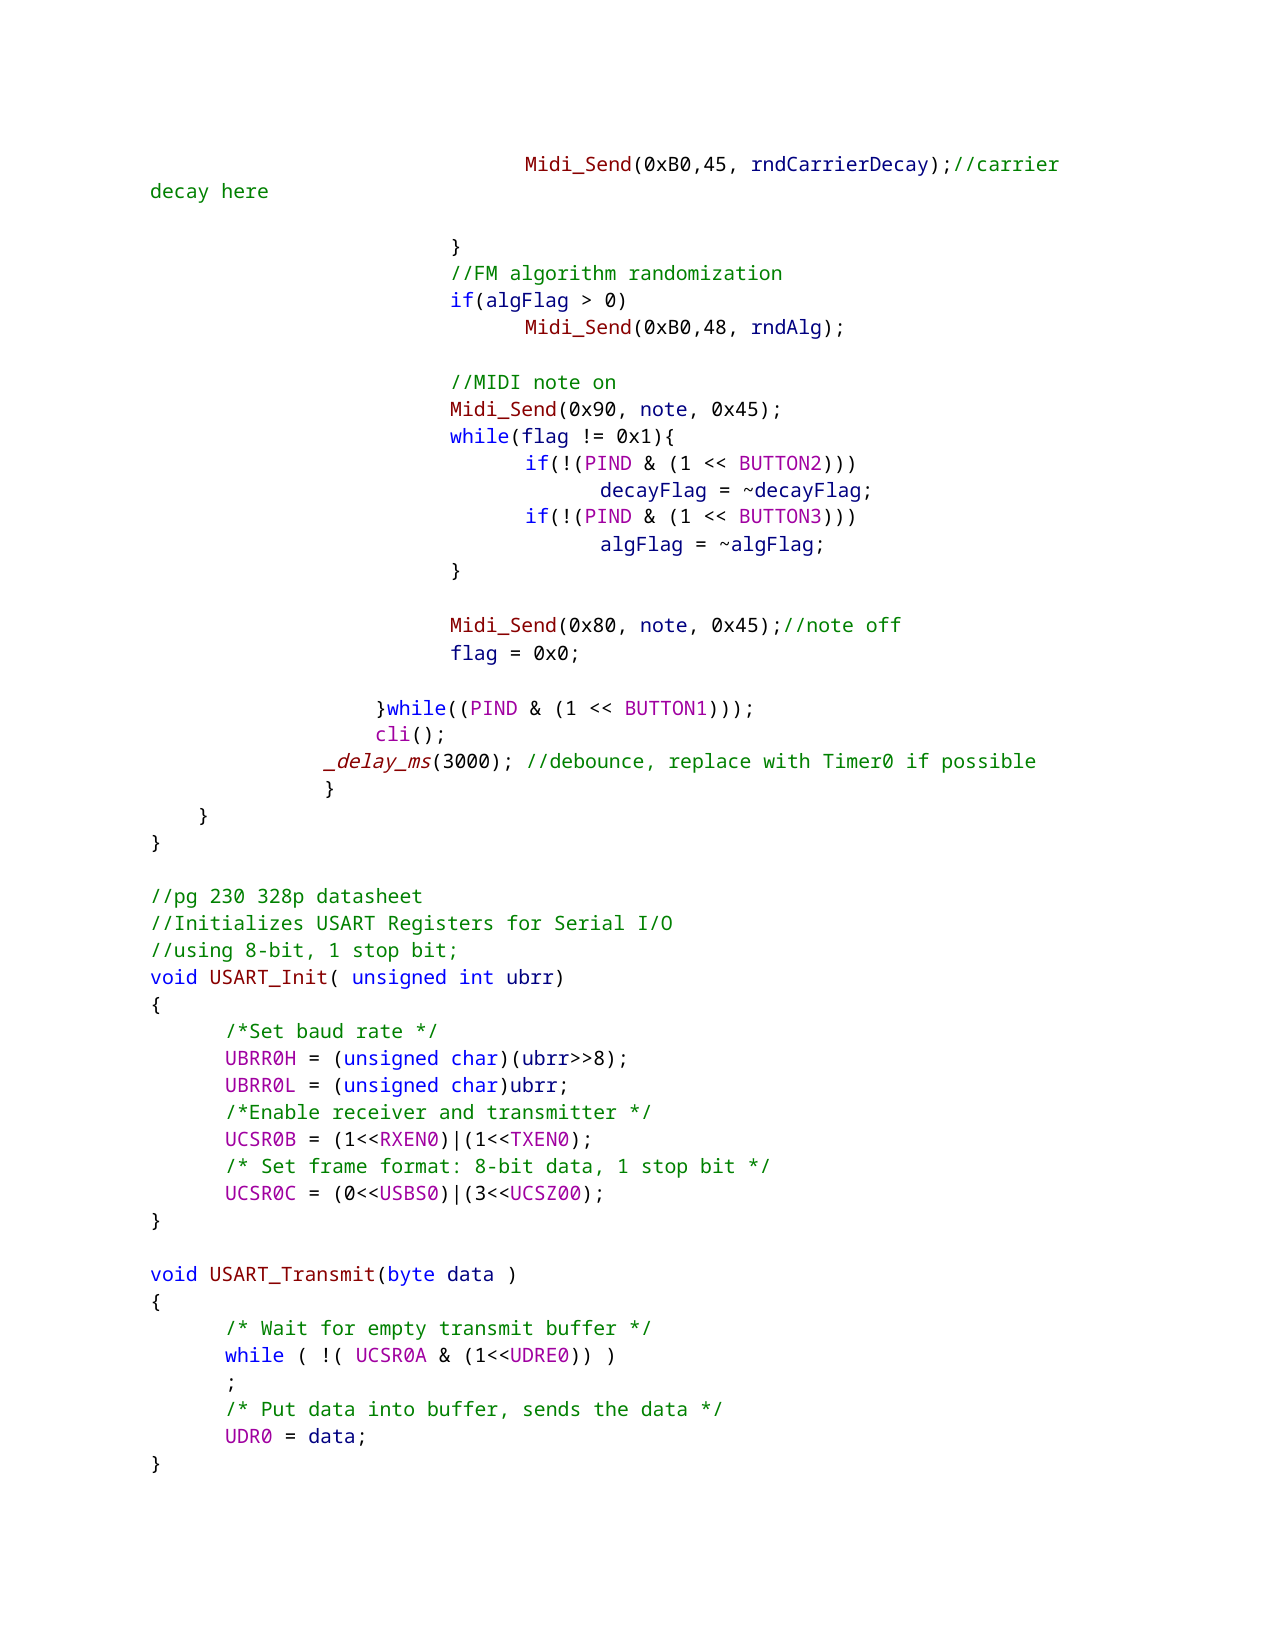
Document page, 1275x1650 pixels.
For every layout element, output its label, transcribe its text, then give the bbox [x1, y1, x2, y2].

text } [150, 829, 1125, 856]
text }while((PIND & (1 << BUTTON1))); [150, 694, 1125, 721]
text Midi_Send(0x90, note, 0x45); [150, 395, 1125, 422]
text if(!(PIND & (1 << BUTTON2))) [150, 449, 1125, 476]
text ; [150, 1368, 1125, 1395]
text /*Enable receiver and transmitter */ [150, 1098, 1125, 1125]
text void USART_Transmit(byte data ) [150, 1260, 1125, 1287]
text } [150, 1206, 1125, 1233]
text //pg 230 328p datasheet [150, 883, 1125, 909]
text algFlag = ~algFlag; [150, 530, 1125, 557]
text UCSR0B = (1<<RXEN0)|(1<<TXEN0); [150, 1125, 1125, 1152]
text /* Set frame format: 8-bit data, 1 stop bit */ [150, 1152, 1125, 1179]
text Midi_Send(0x80, note, 0x45);//note off [150, 612, 1125, 639]
text //MIDI note on [150, 368, 1125, 395]
text while(flag != 0x1){ [150, 422, 1125, 449]
text { [150, 1287, 1125, 1314]
text UDR0 = data; [150, 1422, 1125, 1449]
text while ( !( UCSR0A & (1<<UDRE0)) ) [150, 1341, 1125, 1368]
text /* Wait for empty transmit buffer */ [150, 1314, 1125, 1341]
text /* Put data into buffer, sends the data */ [150, 1395, 1125, 1422]
text } [150, 775, 1125, 802]
text UCSR0C = (0<<USBS0)|(3<<UCSZ00); [150, 1179, 1125, 1206]
text //Initializes USART Registers for Serial I/O [150, 909, 1125, 937]
text } [150, 1449, 1125, 1476]
text flag = 0x0; [150, 639, 1125, 666]
text } [150, 557, 1125, 584]
text cli(); [150, 721, 1125, 748]
text { [150, 991, 1125, 1017]
text //FM algorithm randomization [150, 259, 1125, 286]
text _delay_ms(3000); //debounce, replace with Timer0 if possible [150, 748, 1125, 775]
text void USART_Init( unsigned int ubrr) [150, 963, 1125, 991]
text decayFlag = ~decayFlag; [150, 476, 1125, 503]
text if(algFlag > 0) [150, 286, 1125, 313]
text } [150, 802, 1125, 829]
text //using 8-bit, 1 stop bit; [150, 937, 1125, 963]
text } [150, 232, 1125, 259]
text Midi_Send(0xB0,48, rndAlg); [150, 313, 1125, 340]
text UBRR0L = (unsigned char)ubrr; [150, 1071, 1125, 1098]
text if(!(PIND & (1 << BUTTON3))) [150, 503, 1125, 530]
text UBRR0H = (unsigned char)(ubrr>>8); [150, 1044, 1125, 1071]
text Midi_Send(0xB0,45, rndCarrierDecay);//carrier decay here [150, 150, 1125, 204]
text /*Set baud rate */ [150, 1017, 1125, 1044]
